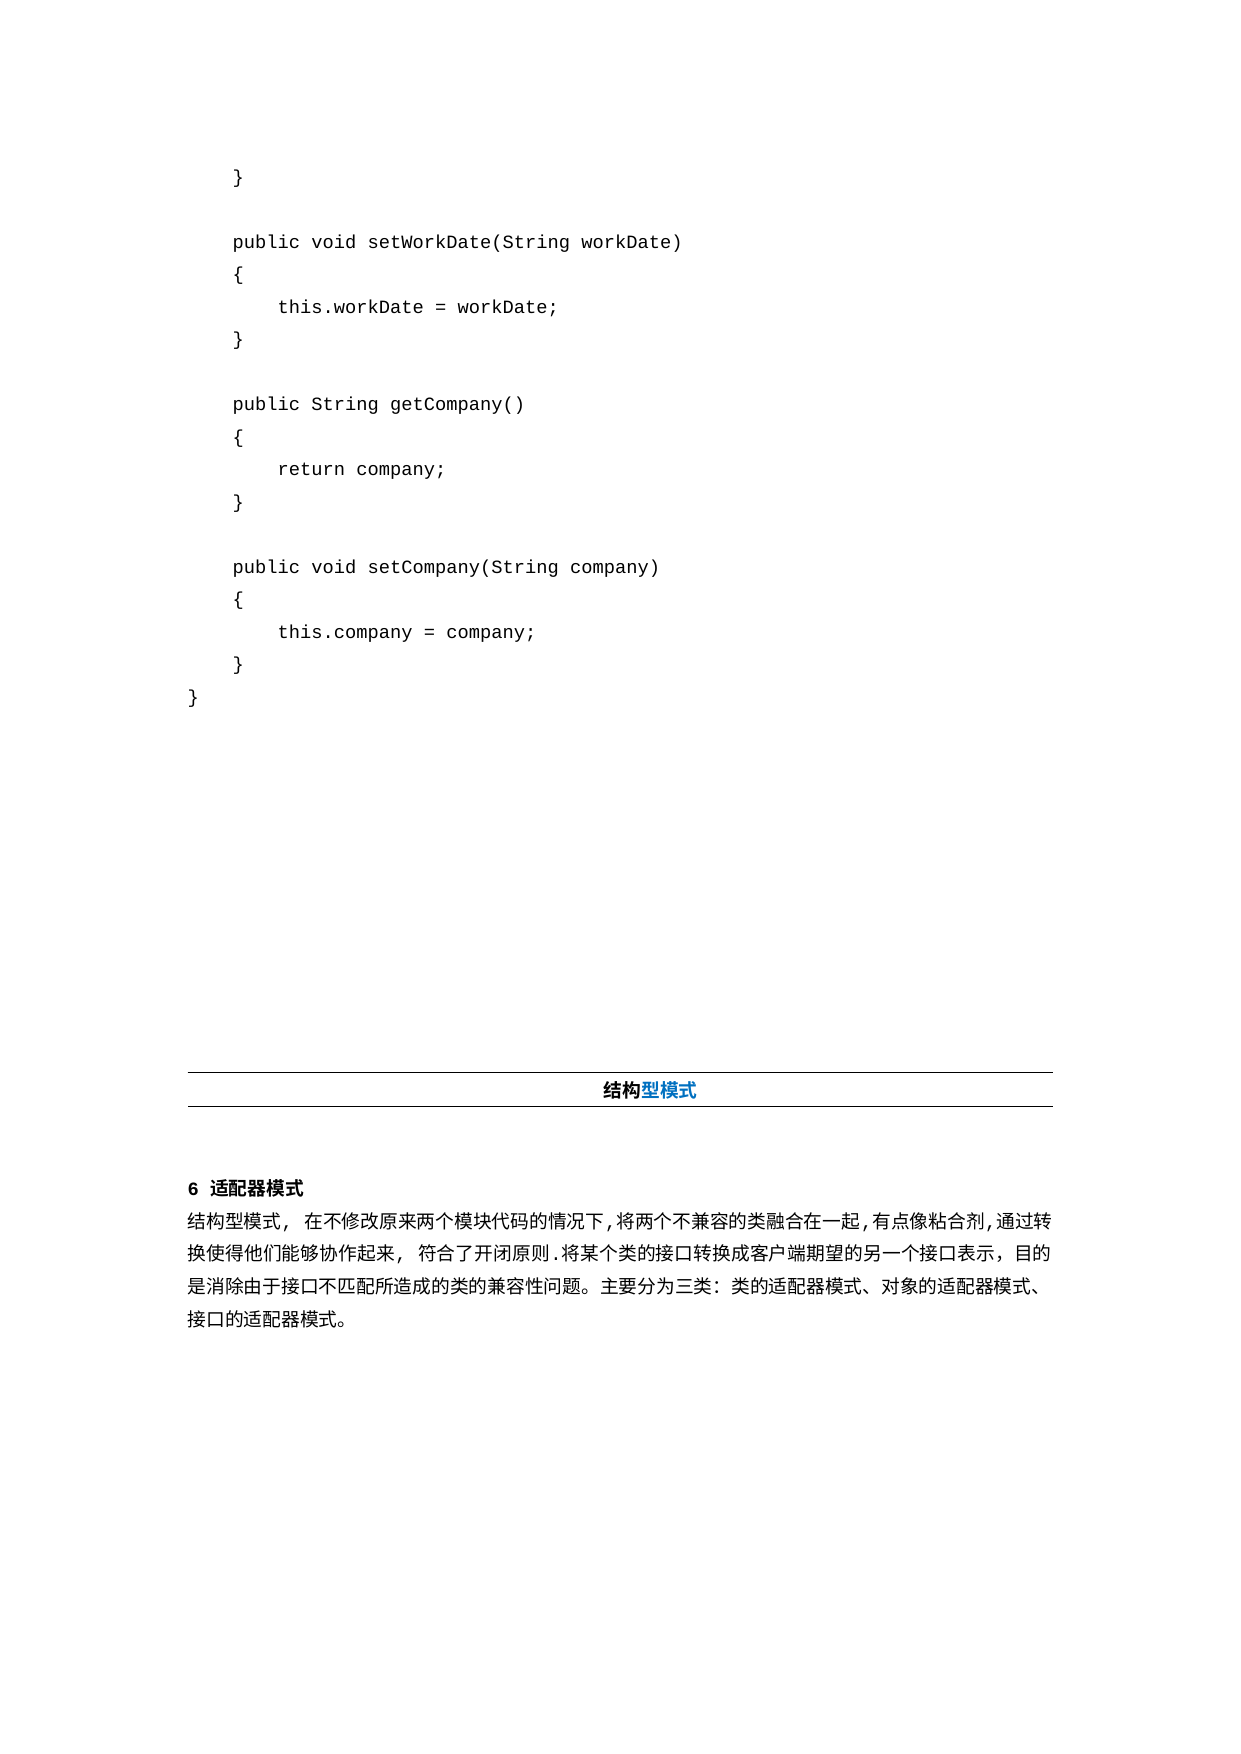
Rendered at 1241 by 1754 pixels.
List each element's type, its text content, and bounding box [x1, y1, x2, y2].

text return company; [187, 454, 1053, 487]
text 结构型模式 [187, 1073, 1053, 1107]
text 6 适配器模式 [187, 1172, 1053, 1204]
text { [187, 584, 1053, 617]
text public String getCompany() [187, 389, 1053, 422]
text } [187, 682, 1053, 714]
text } [187, 487, 1053, 519]
text } [187, 324, 1053, 357]
text public void setWorkDate(String workDate) [187, 227, 1053, 259]
text this.workDate = workDate; [187, 292, 1053, 324]
text { [187, 259, 1053, 292]
text 结构型模式, 在不修改原来两个模块代码的情况下,将两个不兼容的类融合在一起,有点像粘合剂,通过转换使得他们能够协作起来, 符合了开闭原则.将某个类的接口转换成客户端期望的另一个接口表示，目的是消除由于接口不匹配所造成的类的兼容性问题。主要分为三类：类的适配器模式、对象的适配器模式、接口的适配器模式。 [187, 1204, 1053, 1334]
text } [187, 649, 1053, 682]
text this.company = company; [187, 617, 1053, 649]
text public void setCompany(String company) [187, 552, 1053, 584]
text { [187, 422, 1053, 454]
text } [187, 162, 1053, 194]
